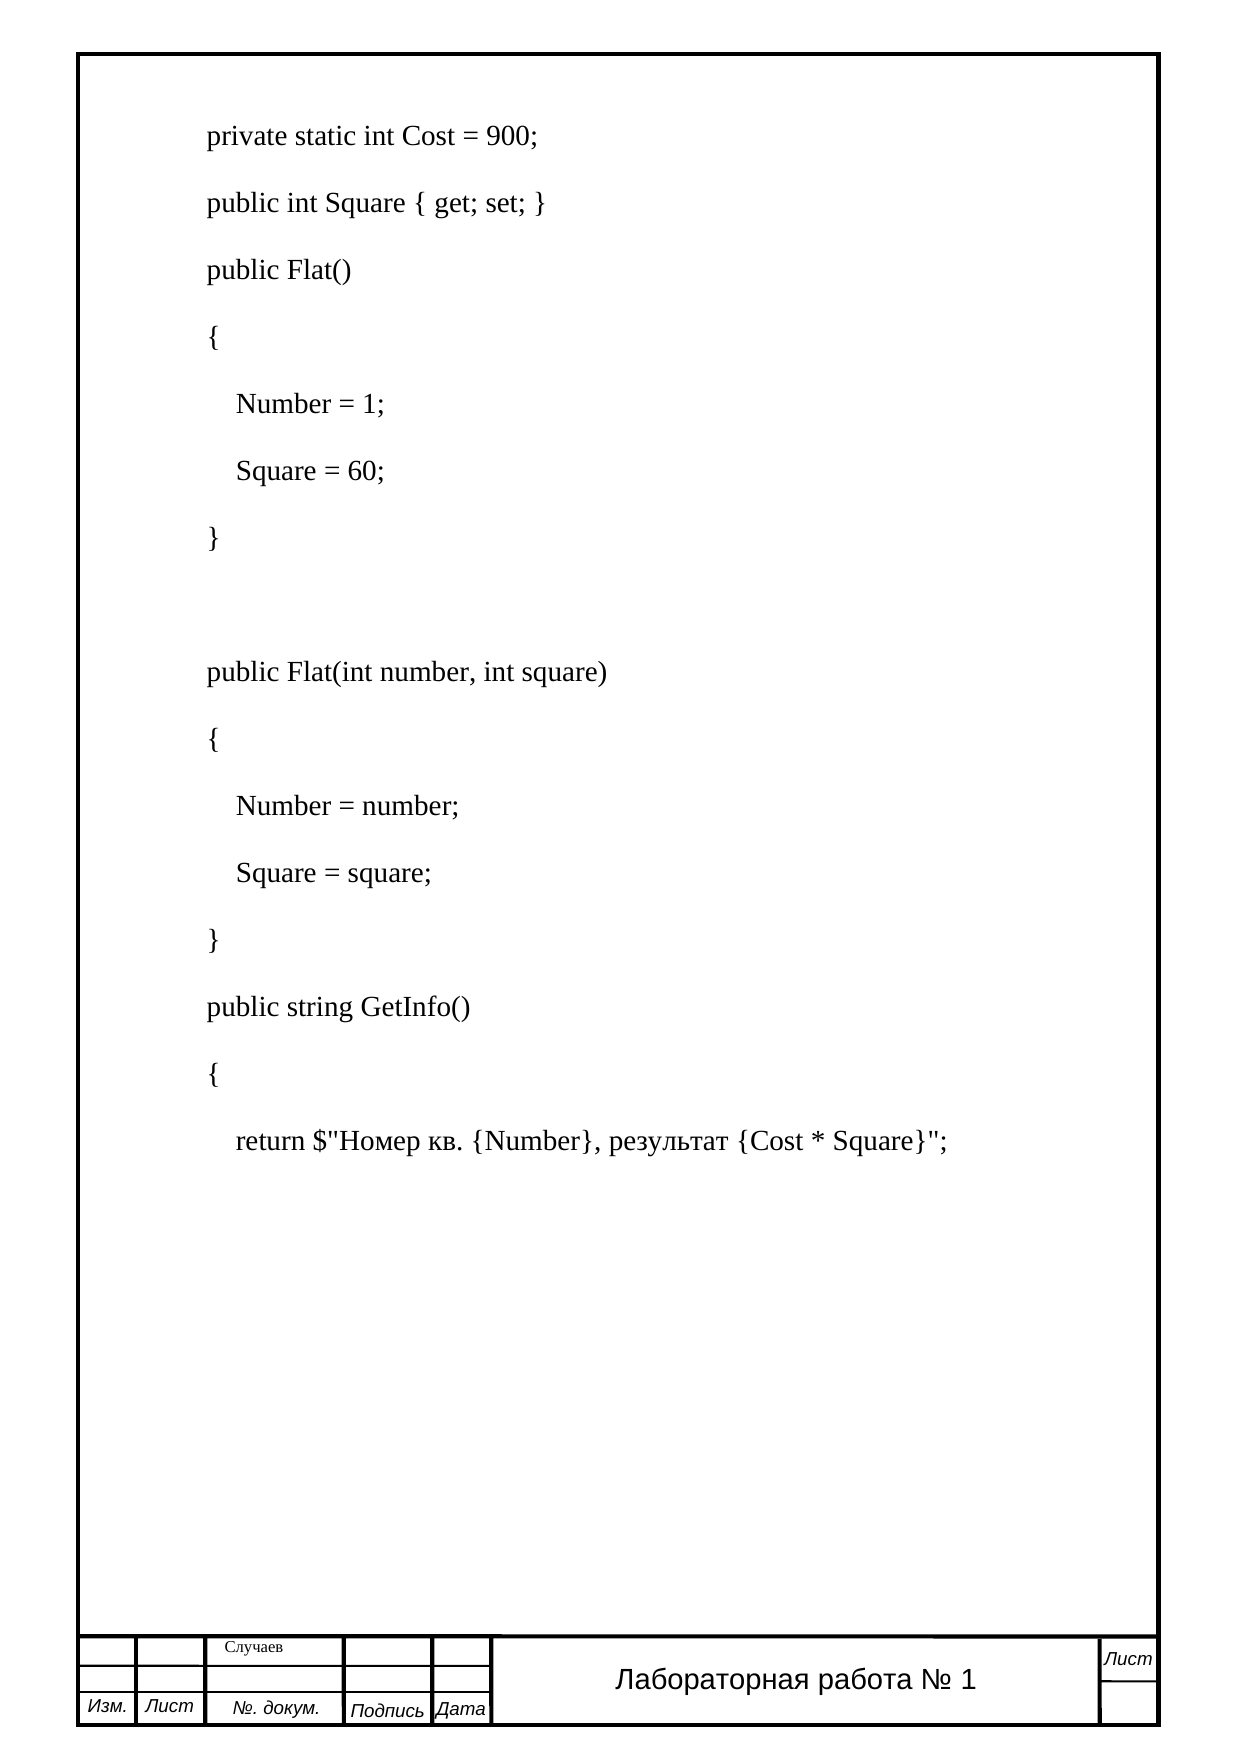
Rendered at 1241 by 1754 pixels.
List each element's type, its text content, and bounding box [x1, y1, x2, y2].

text public Flat() [177, 252, 1152, 286]
text public int Square { get; set; } [177, 186, 1152, 219]
text { [177, 319, 1152, 353]
text Square = 60; [177, 453, 1152, 487]
text public string GetInfo() [177, 989, 1152, 1023]
text public Flat(int number, int square) [177, 654, 1152, 688]
text { [177, 1056, 1152, 1090]
text } [177, 520, 1152, 554]
text Number = number; [177, 788, 1152, 822]
text { [177, 721, 1152, 755]
text return $"Номер кв. {Number}, результат {Cost * Square}"; [177, 1123, 1152, 1157]
text Square = square; [177, 855, 1152, 889]
text Number = 1; [177, 386, 1152, 420]
text } [177, 922, 1152, 956]
text private static int Cost = 900; [177, 118, 1152, 152]
